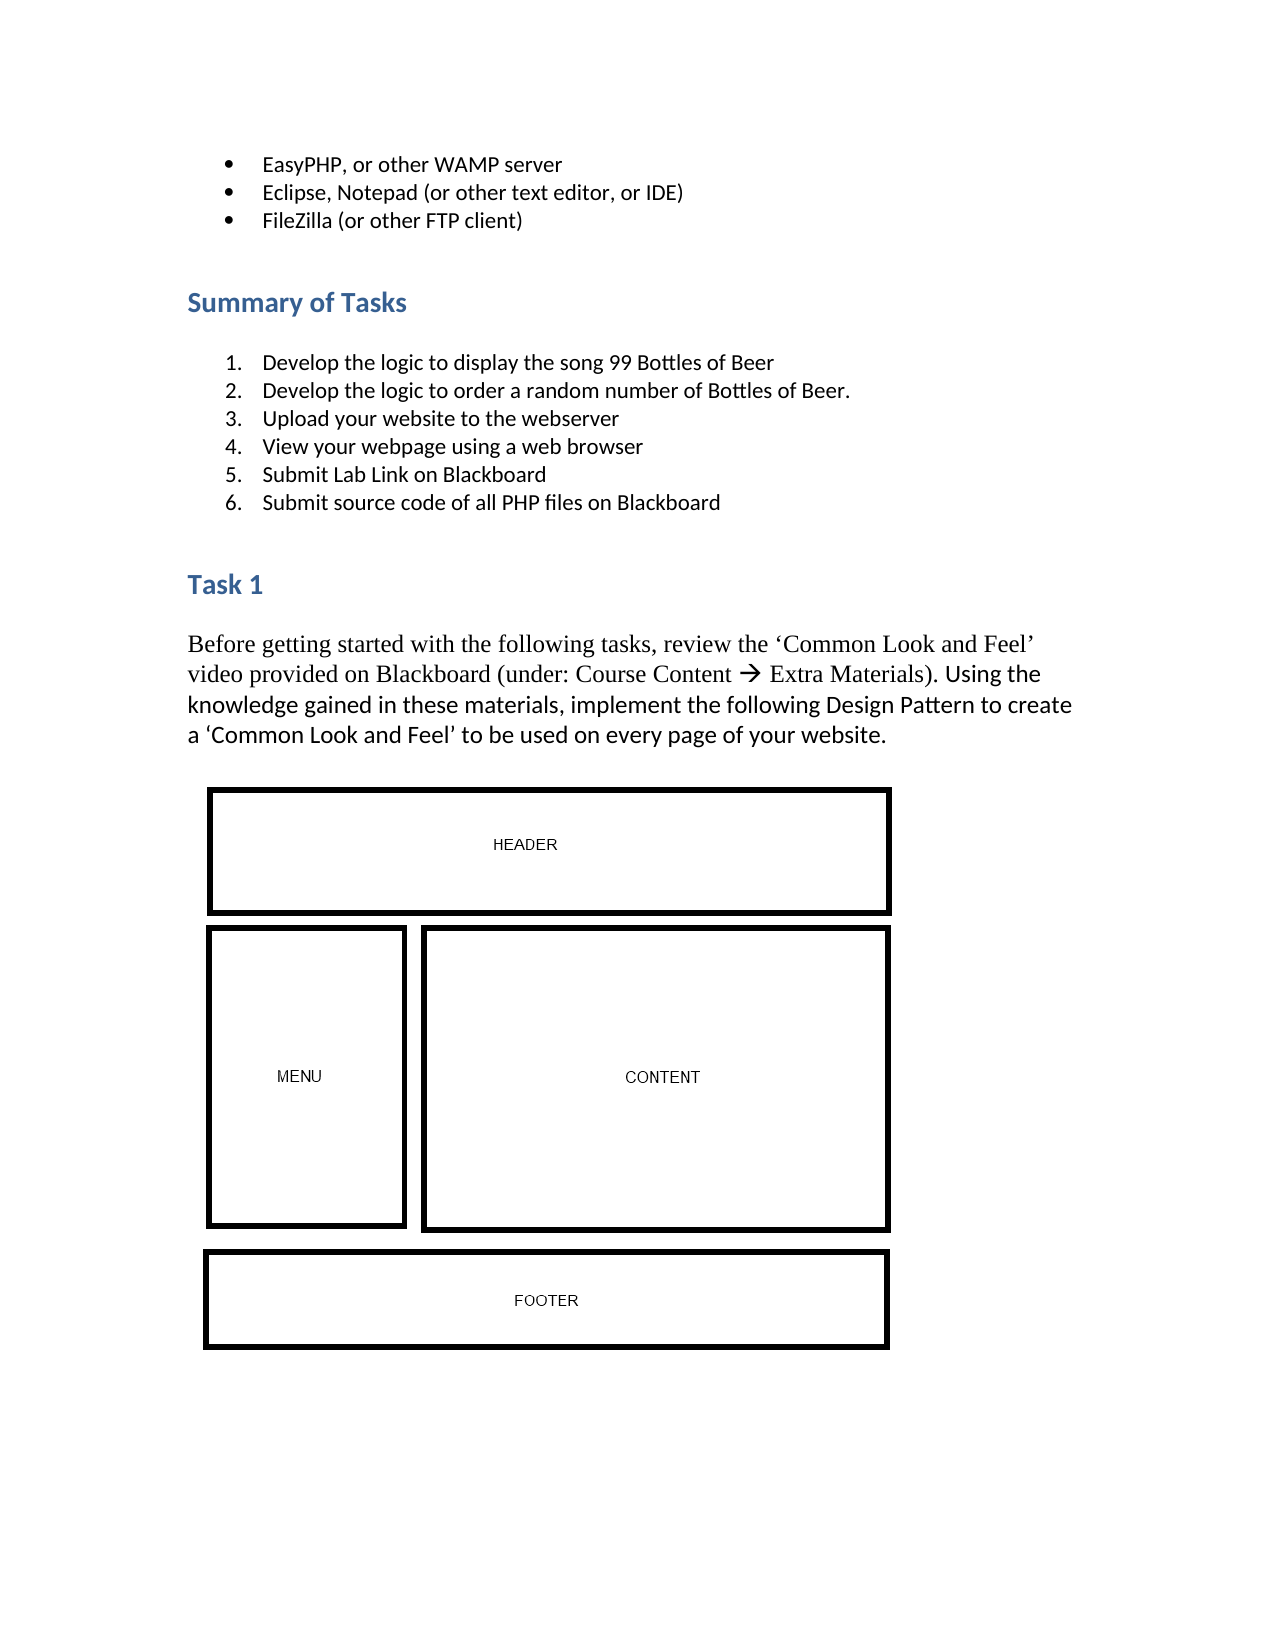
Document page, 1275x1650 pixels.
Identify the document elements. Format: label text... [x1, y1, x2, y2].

list Develop the logic to order a random number of Bottles of Beer. [225, 376, 1087, 404]
picture [187, 780, 905, 1357]
subtitle Summary of Tasks [187, 284, 1087, 320]
subtitle Task 1 [187, 566, 1087, 601]
list Submit source code of all PHP files on Blackboard [225, 488, 1087, 516]
text Before getting started with the following tasks, review the ‘Common Look and Feel’ video provided on Blackboard (under: Course Content Extra Materials). Using the knowledge gained in these materials, implement the following Design Pattern to create a ‘Common Look and Feel’ to be used on every page of your website. [187, 629, 1087, 750]
list FileZilla (or other FTP client) [225, 206, 1087, 234]
list Develop the logic to display the song 99 Bottles of Beer [225, 348, 1087, 376]
list Eclipse, Notepad (or other text editor, or IDE) [225, 178, 1087, 206]
list Upload your website to the webserver [225, 404, 1087, 432]
list View your webpage using a web browser [225, 432, 1087, 460]
list EasyPHP, or other WAMP server [225, 150, 1087, 178]
list Submit Lab Link on Blackboard [225, 460, 1087, 488]
